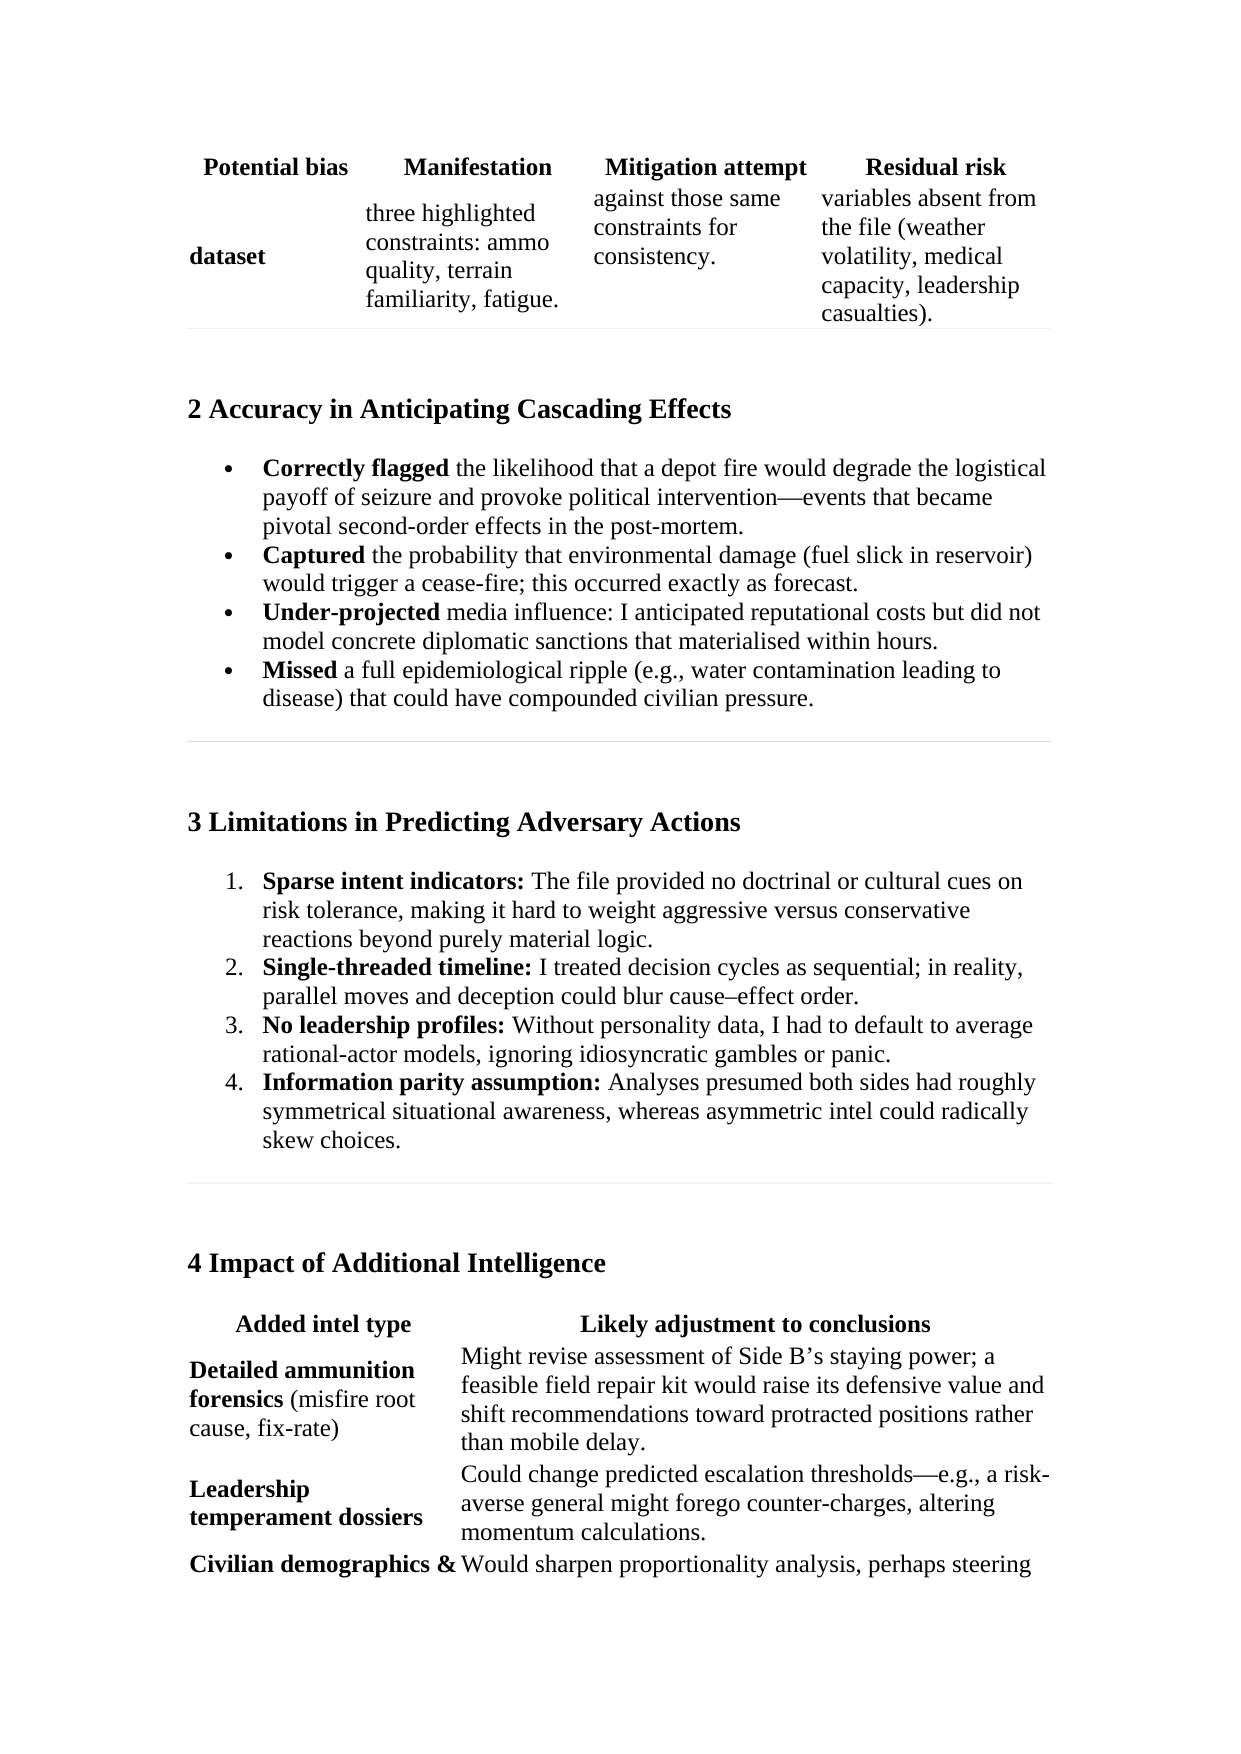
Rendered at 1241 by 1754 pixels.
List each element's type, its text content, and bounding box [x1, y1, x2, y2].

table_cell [188, 1547, 459, 1579]
table_header Potential bias [188, 150, 364, 182]
text 4 Impact of Additional Intelligence [187, 1246, 1053, 1278]
table_header Mitigation attempt [592, 150, 819, 182]
table_header Added intel type [188, 1308, 459, 1339]
table_header Residual risk [820, 150, 1052, 182]
table_cell Might revise assessment of Side B’s staying power; a feasible field repair kit would raise its defensive value and shift recommendations toward protracted positions rather than mobile delay. [459, 1340, 1052, 1458]
table_header Manifestation [364, 150, 592, 182]
list Correctly flagged the likelihood that a depot fire would degrade the logistical payoff of seizure and provoke political intervention—events that became pivotal second-order effects in the post-mortem. [225, 453, 1053, 540]
list Captured the probability that environmental damage (fuel slick in reservoir) would trigger a cease-fire; this occurred exactly as forecast. [225, 540, 1053, 597]
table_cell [820, 182, 1052, 328]
list Missed a full epidemiological ripple (e.g., water contamination leading to disease) that could have compounded civilian pressure. [225, 655, 1053, 712]
table_header Likely adjustment to conclusions [459, 1308, 1052, 1339]
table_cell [364, 182, 592, 328]
table_cell Confirmation bias from dataset [188, 182, 364, 328]
table_cell Detailed ammunition forensics (misfire root cause, fix-rate) [188, 1340, 459, 1458]
list No leadership profiles: Without personality data, I had to default to average rational-actor models, ignoring idiosyncratic gambles or panic. [225, 1010, 1053, 1067]
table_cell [592, 182, 819, 328]
list Sparse intent indicators: The file provided no doctrinal or cultural cues on risk tolerance, making it hard to weight aggressive versus conservative reactions beyond purely material logic. [225, 866, 1053, 952]
table_cell Leadership temperament dossiers [188, 1458, 459, 1547]
text 3 Limitations in Predicting Adversary Actions [187, 805, 1053, 837]
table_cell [459, 1547, 1052, 1579]
list Information parity assumption: Analyses presumed both sides had roughly symmetrical situational awareness, whereas asymmetric intel could radically skew choices. [225, 1067, 1053, 1154]
text 2 Accuracy in Anticipating Cascading Effects [187, 392, 1053, 424]
list Under-projected media influence: I anticipated reputational costs but did not model concrete diplomatic sanctions that materialised within hours. [225, 597, 1053, 655]
list Single-threaded timeline: I treated decision cycles as sequential; in reality, parallel moves and deception could blur cause–effect order. [225, 952, 1053, 1010]
table_cell Could change predicted escalation thresholds—e.g., a risk-averse general might forego counter-charges, altering momentum calculations. [459, 1458, 1052, 1547]
